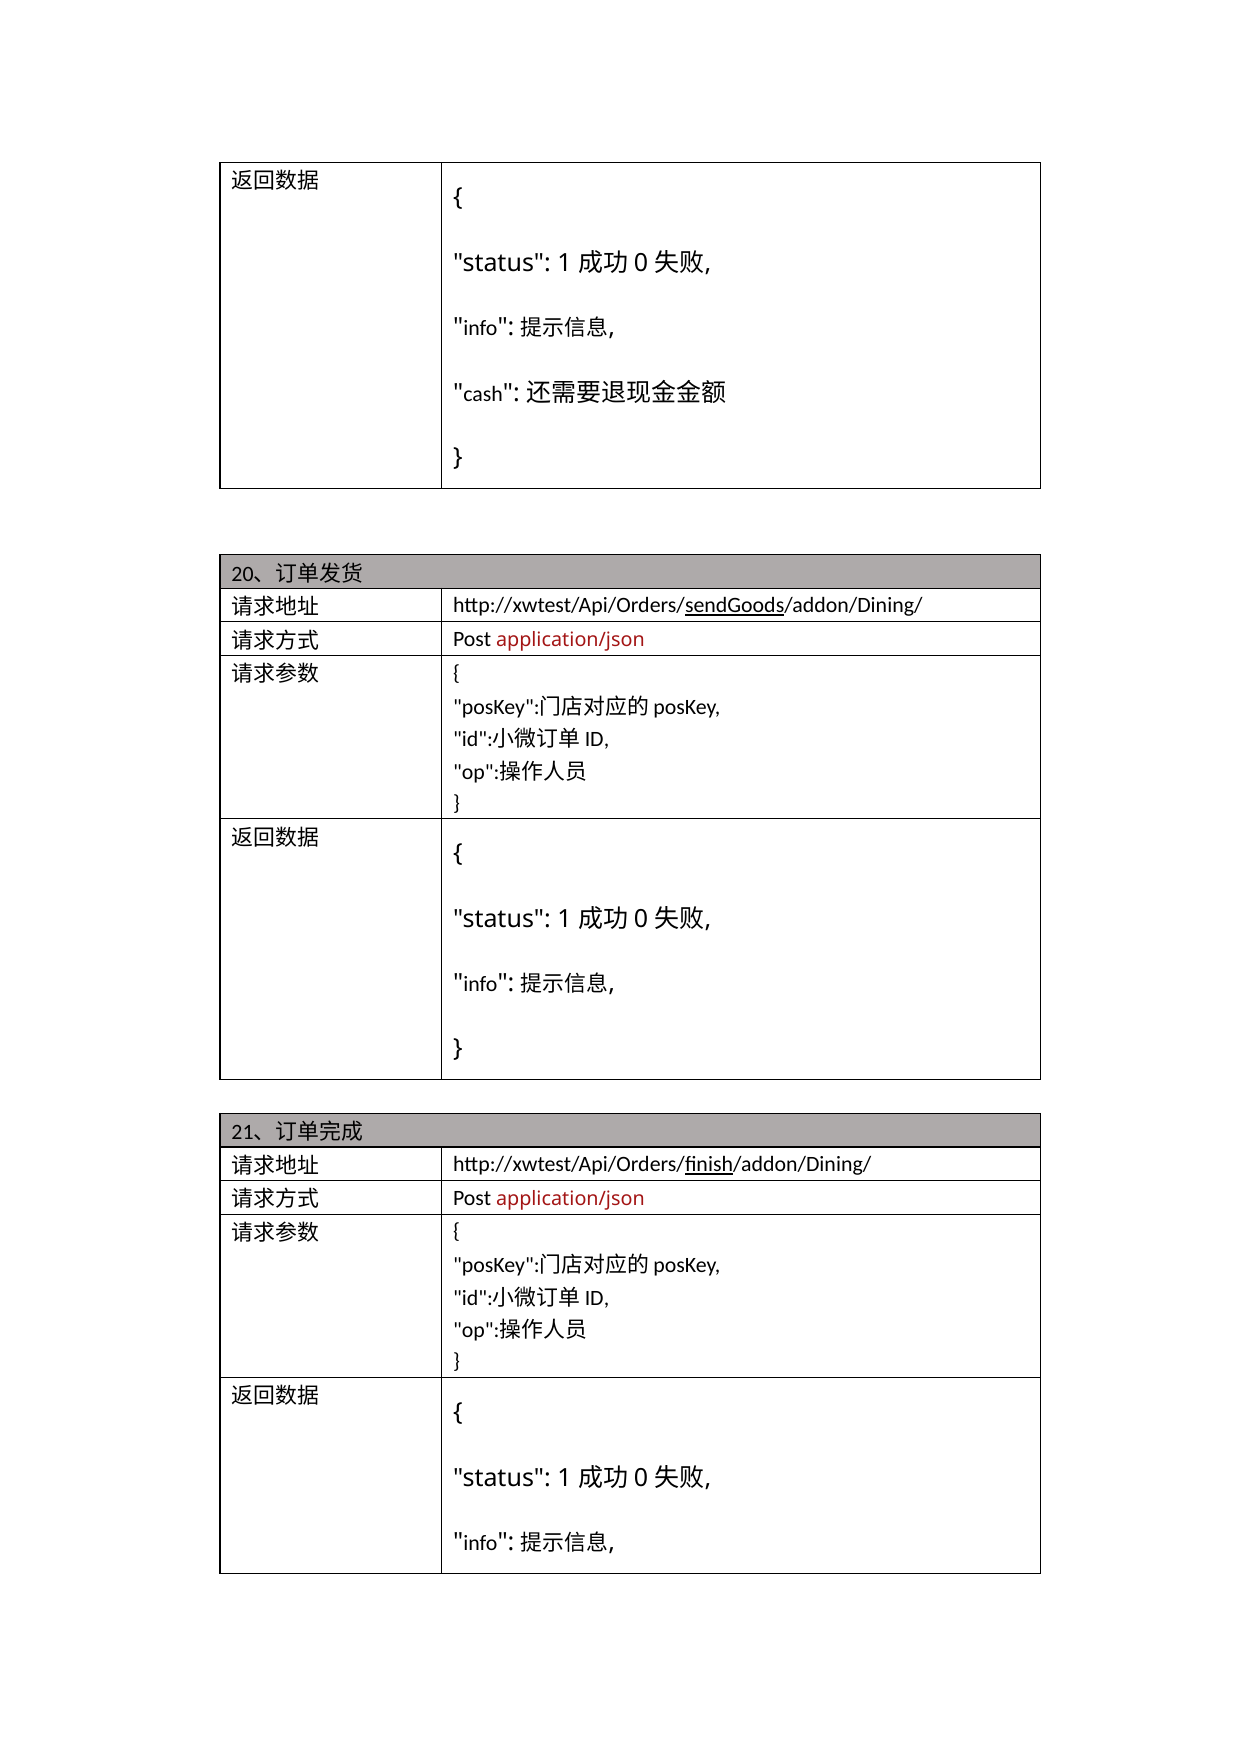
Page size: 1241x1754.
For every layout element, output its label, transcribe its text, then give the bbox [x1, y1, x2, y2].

table_cell http://xwtest/Api/Orders/finish/addon/Dining/ [442, 1148, 1040, 1180]
table_cell { "posKey":门店对应的posKey, "id":小微订单ID, "op":操作人员 } [442, 1215, 1040, 1377]
table_cell { "status": 1 成功 0 失败, "info": 提示信息, } [442, 819, 1040, 1079]
table_header 20、订单发货 [221, 555, 1040, 588]
table_header 21、订单完成 [221, 1114, 1040, 1146]
table_cell 请求方式 [221, 622, 441, 655]
table_cell 请求方式 [221, 1181, 441, 1213]
table_cell { "status": 1 成功 0 失败, "info": 提示信息, "cash": 还需要退现金金额 } [442, 163, 1040, 488]
table_cell Post application/json [442, 622, 1040, 655]
table_cell 返回数据 [221, 163, 441, 488]
table_cell 返回数据 [221, 819, 441, 1079]
table_cell 请求地址 [221, 589, 441, 621]
table_cell { "posKey":门店对应的posKey, "id":小微订单ID, "op":操作人员 } [442, 656, 1040, 818]
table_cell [442, 1378, 1040, 1573]
table_cell 返回数据 [221, 1378, 441, 1573]
table_cell 请求参数 [221, 656, 441, 818]
table_cell 请求参数 [221, 1215, 441, 1377]
table_cell 请求地址 [221, 1148, 441, 1180]
table_cell Post application/json [442, 1181, 1040, 1213]
table_cell http://xwtest/Api/Orders/sendGoods/addon/Dining/ [442, 589, 1040, 621]
